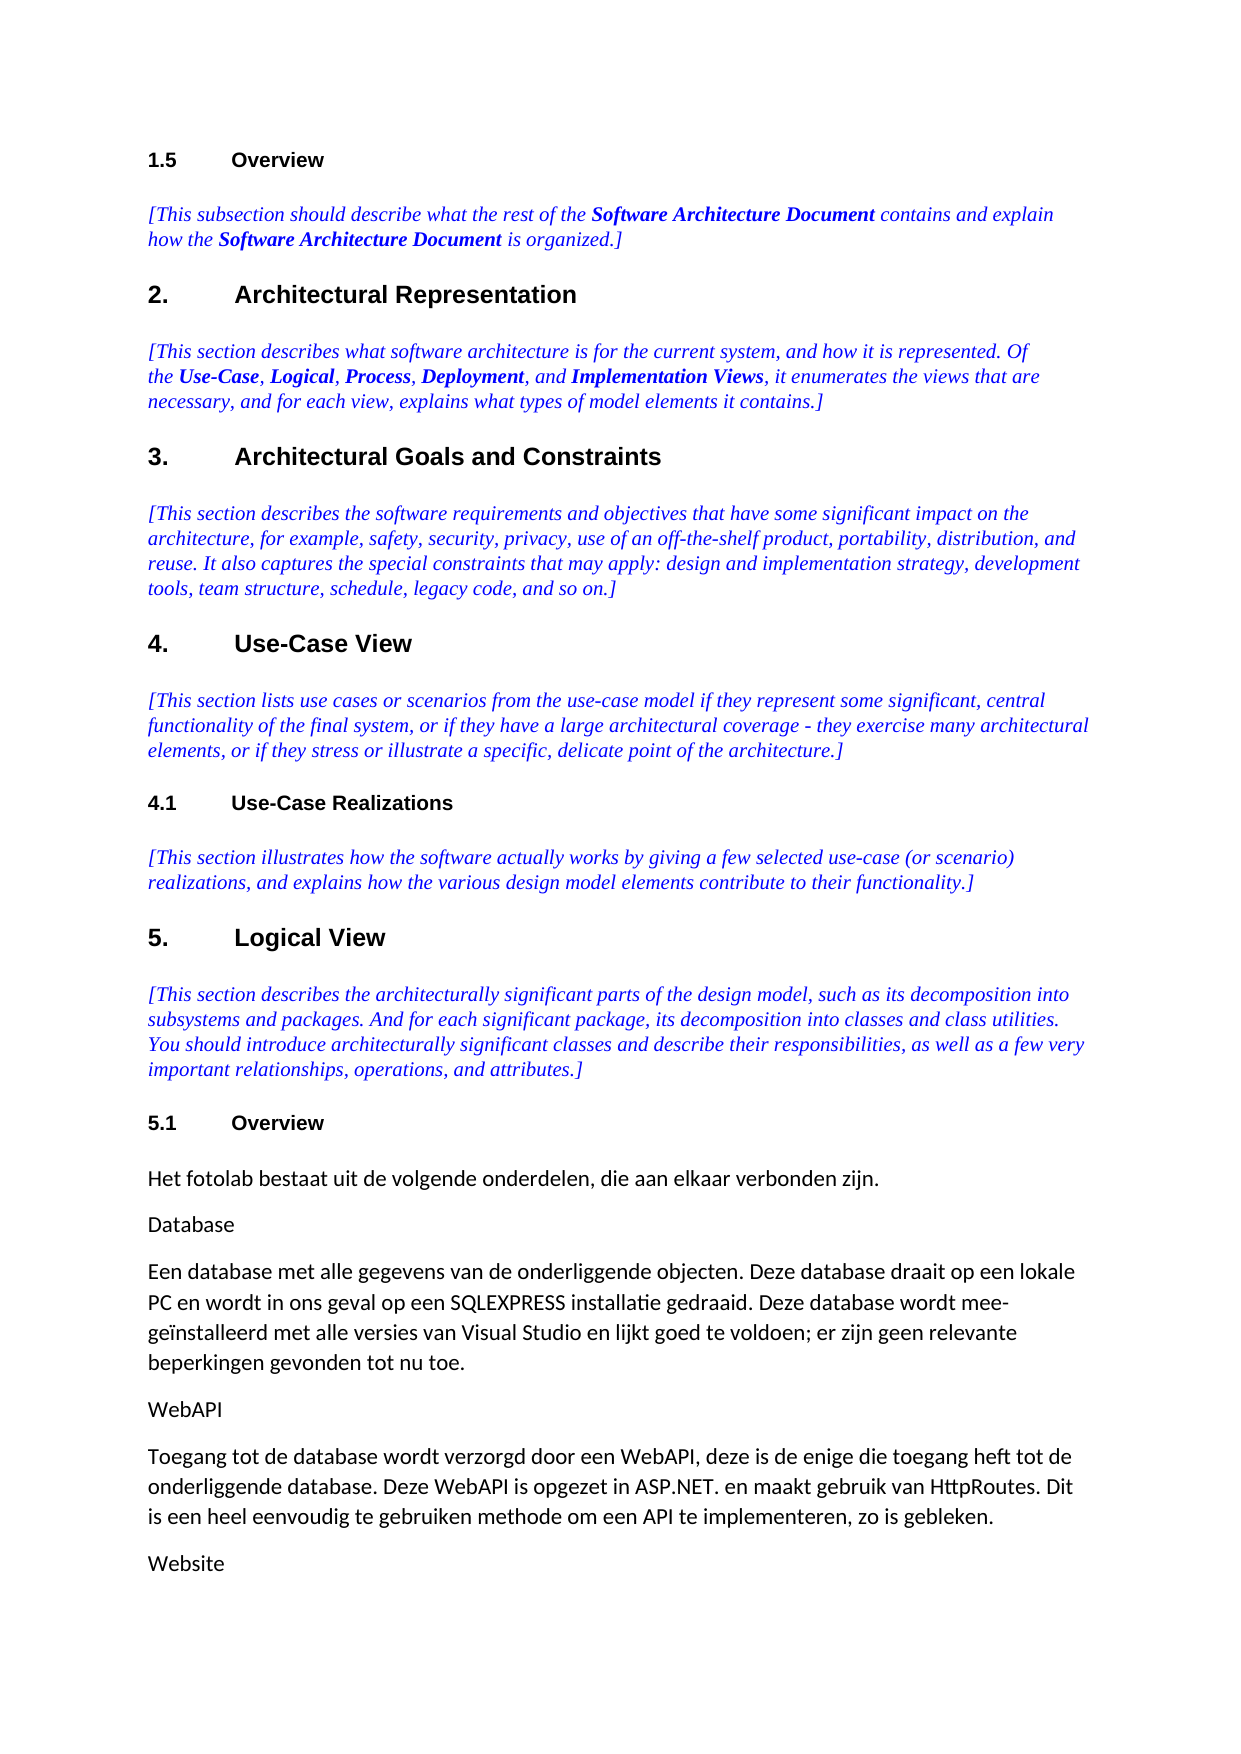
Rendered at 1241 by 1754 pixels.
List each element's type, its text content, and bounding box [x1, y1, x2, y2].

text [This section lists use cases or scenarios from the use-case model if they represent some significant, central functionality of the final system, or if they have a large architectural coverage - they exercise many architectural elements, or if they stress or illustrate a specific, delicate point of the architecture.] [148, 687, 1093, 762]
text Website [148, 1549, 1093, 1577]
text Een database met alle gegevens van de onderliggende objecten. Deze database draait op een lokale PC en wordt in ons geval op een SQLEXPRESS installatie gedraaid. Deze database wordt mee-geïnstalleerd met alle versies van Visual Studio en lijkt goed te voldoen; er zijn geen relevante beperkingen gevonden tot nu toe. [148, 1257, 1093, 1376]
text 1.5 Overview [148, 148, 1093, 172]
text Database [148, 1211, 1093, 1238]
text 2. Architectural Representation [148, 280, 1093, 309]
text Het fotolab bestaat uit de volgende onderdelen, die aan elkaar verbonden zijn. [148, 1164, 1093, 1192]
text Toegang tot de database wordt verzorgd door een WebAPI, deze is de enige die toegang heft tot de onderliggende database. Deze WebAPI is opgezet in ASP.NET. en maakt gebruik van HttpRoutes. Dit is een heel eenvoudig te gebruiken methode om een API te implementeren, zo is gebleken. [148, 1442, 1093, 1530]
text 5. Logical View [148, 923, 1093, 952]
text 4. Use-Case View [148, 629, 1093, 658]
text WebAPI [148, 1395, 1093, 1423]
text 3. Architectural Goals and Constraints [148, 442, 1093, 471]
text [This section describes the architecturally significant parts of the design model, such as its decomposition into subsystems and packages. And for each significant package, its decomposition into classes and class utilities. You should introduce architecturally significant classes and describe their responsibilities, as well as a few very important relationships, operations, and attributes.] [148, 981, 1093, 1081]
text 4.1 Use-Case Realizations [148, 791, 1093, 815]
text 5.1 Overview [148, 1111, 1093, 1134]
text [This section illustrates how the software actually works by giving a few selected use-case (or scenario) realizations, and explains how the various design model elements contribute to their functionality.] [148, 844, 1093, 894]
